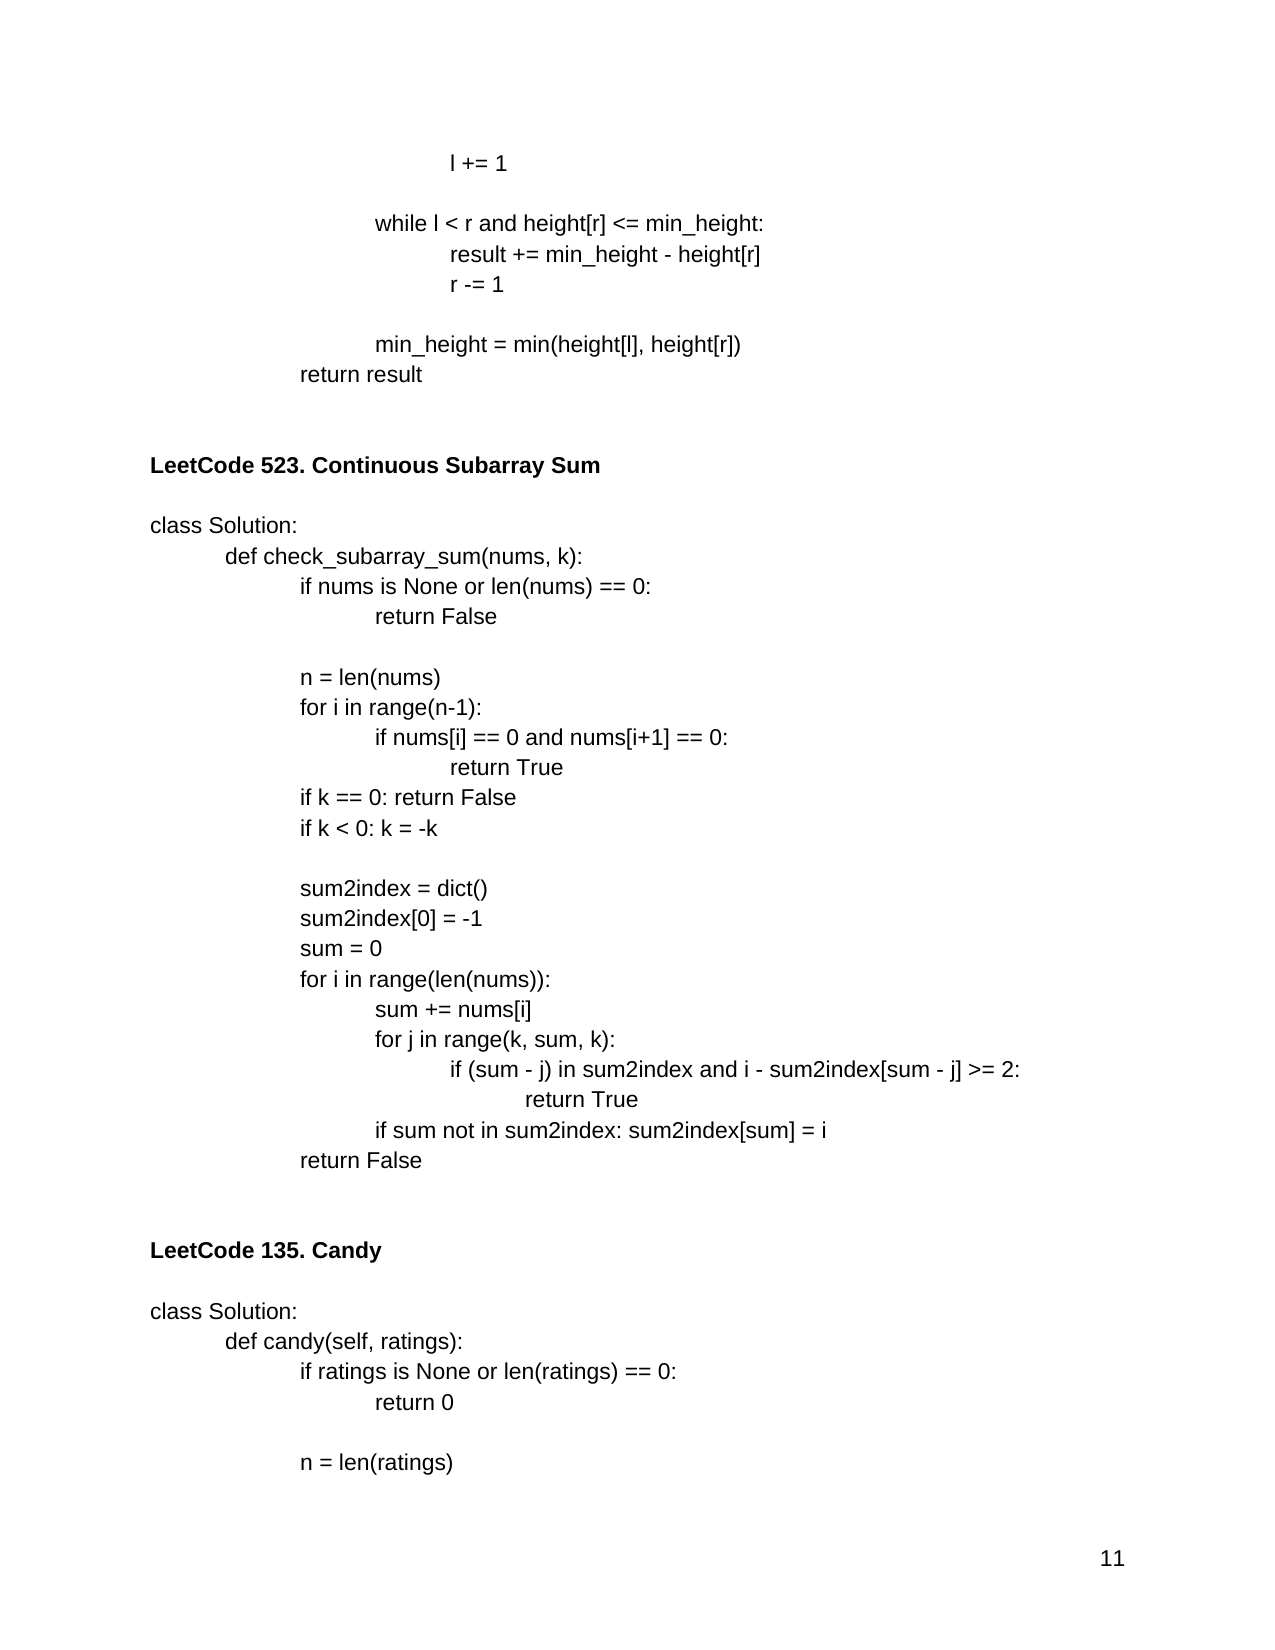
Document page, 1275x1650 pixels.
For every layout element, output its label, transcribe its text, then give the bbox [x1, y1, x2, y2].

text for i in range(len(nums)): [150, 966, 1125, 992]
text n = len(ratings) [150, 1449, 1125, 1475]
text LeetCode 135. Candy [150, 1237, 1125, 1264]
text for i in range(n-1): [225, 694, 1125, 720]
text n = len(nums) [225, 663, 1125, 690]
text return True [150, 1086, 1125, 1113]
text return True [150, 754, 1125, 781]
text def candy(self, ratings): [150, 1328, 1125, 1354]
text min_height = min(height[l], height[r]) [150, 331, 1125, 358]
text return False [150, 1147, 1125, 1173]
text sum = 0 [150, 935, 1125, 962]
text if nums[i] == 0 and nums[i+1] == 0: [150, 724, 1125, 750]
text if nums is None or len(nums) == 0: [150, 573, 1125, 599]
text if k < 0: k = -k [150, 814, 1125, 841]
text l += 1 [150, 150, 1125, 176]
text if ratings is None or len(ratings) == 0: [150, 1358, 1125, 1385]
text def check_subarray_sum(nums, k): [150, 543, 1125, 569]
text LeetCode 523. Continuous Subarray Sum [150, 452, 1125, 478]
text if (sum - j) in sum2index and i - sum2index[sum - j] >= 2: [150, 1056, 1125, 1083]
text sum += nums[i] [150, 996, 1125, 1022]
text sum2index[0] = -1 [150, 905, 1125, 932]
text sum2index = dict() [150, 875, 1125, 901]
text return False [150, 603, 1125, 629]
text while l < r and height[r] <= min_height: [150, 210, 1125, 237]
text if k == 0: return False [150, 784, 1125, 811]
text if sum not in sum2index: sum2index[sum] = i [150, 1117, 1125, 1143]
text class Solution: [150, 1298, 1125, 1324]
text for j in range(k, sum, k): [150, 1026, 1125, 1052]
text return 0 [150, 1388, 1125, 1415]
text class Solution: [150, 512, 1125, 539]
text return result [150, 361, 1125, 388]
text result += min_height - height[r] [150, 241, 1125, 267]
text r -= 1 [150, 271, 1125, 297]
